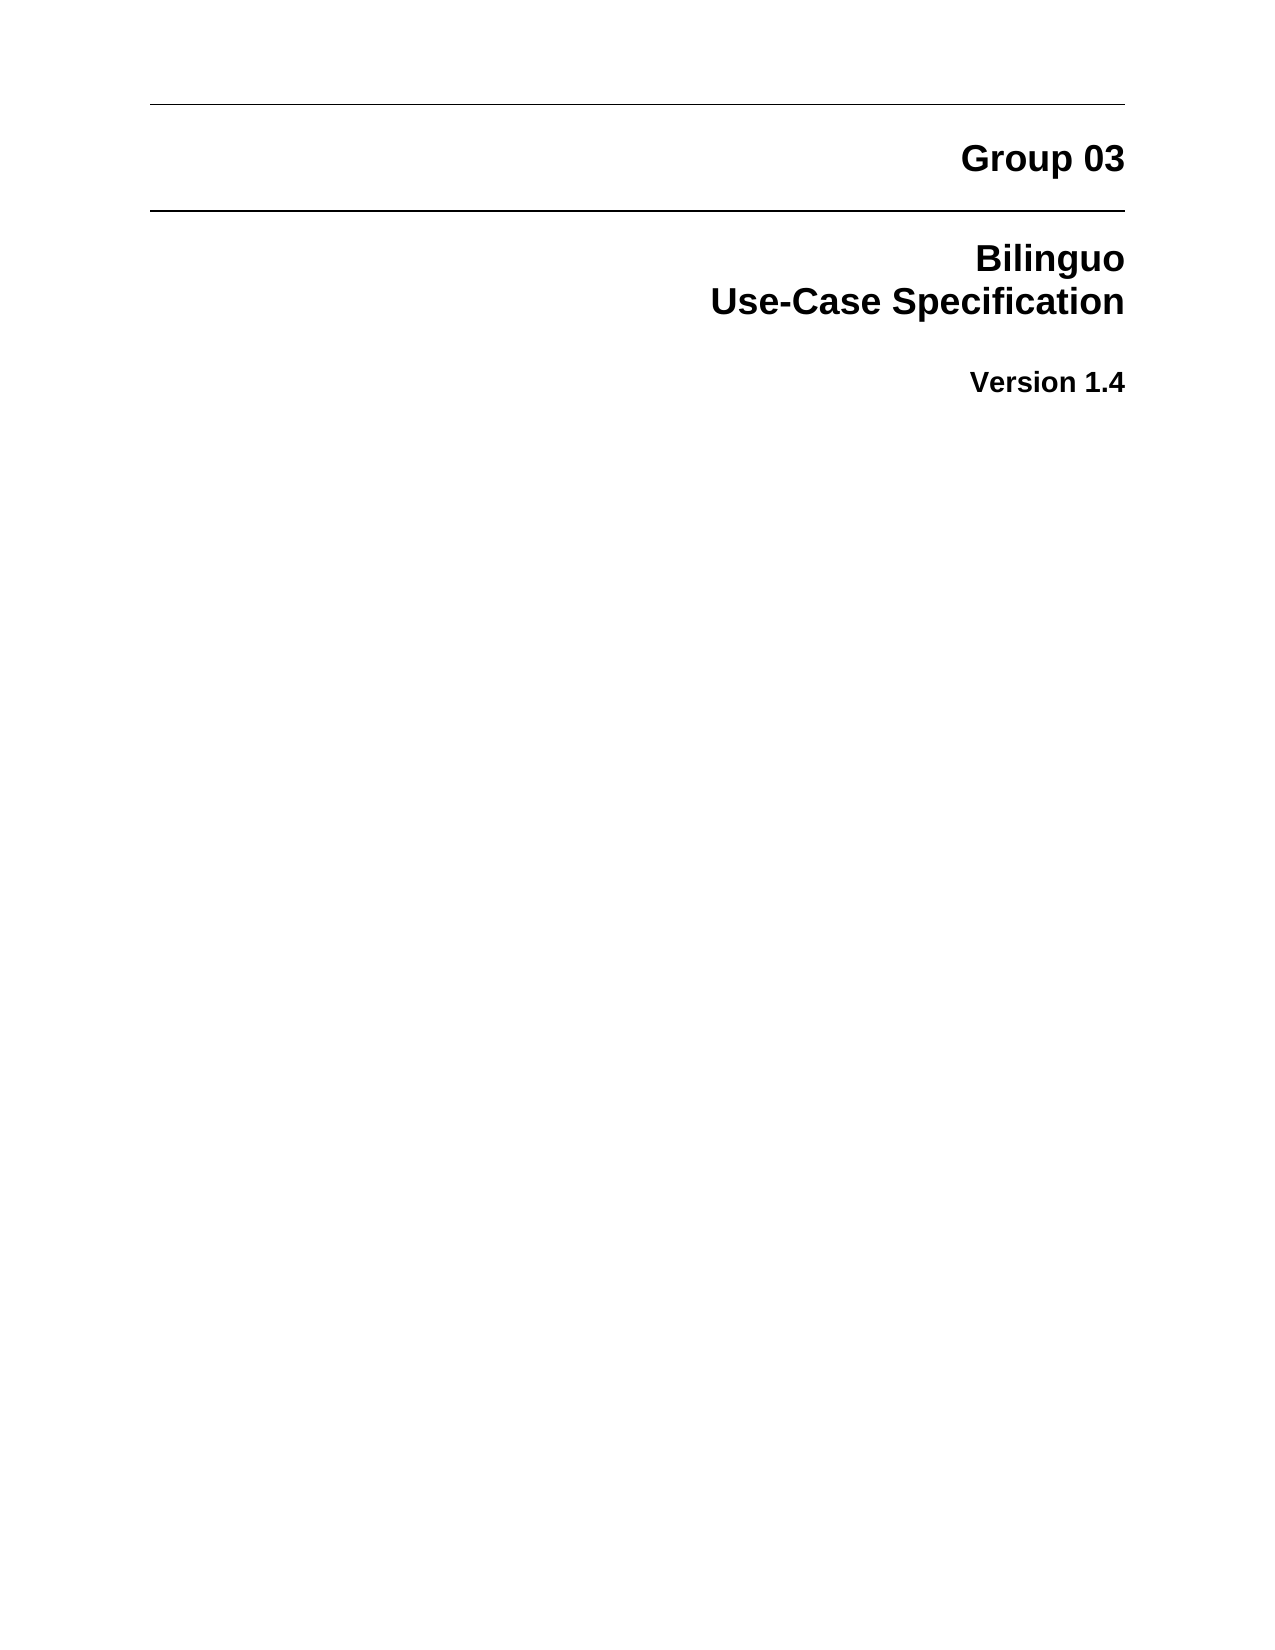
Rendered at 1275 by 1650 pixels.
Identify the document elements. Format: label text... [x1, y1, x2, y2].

title Version 1.4 [150, 365, 1125, 399]
title Bilinguo [150, 236, 1125, 279]
title Use-Case Specification [150, 279, 1125, 322]
